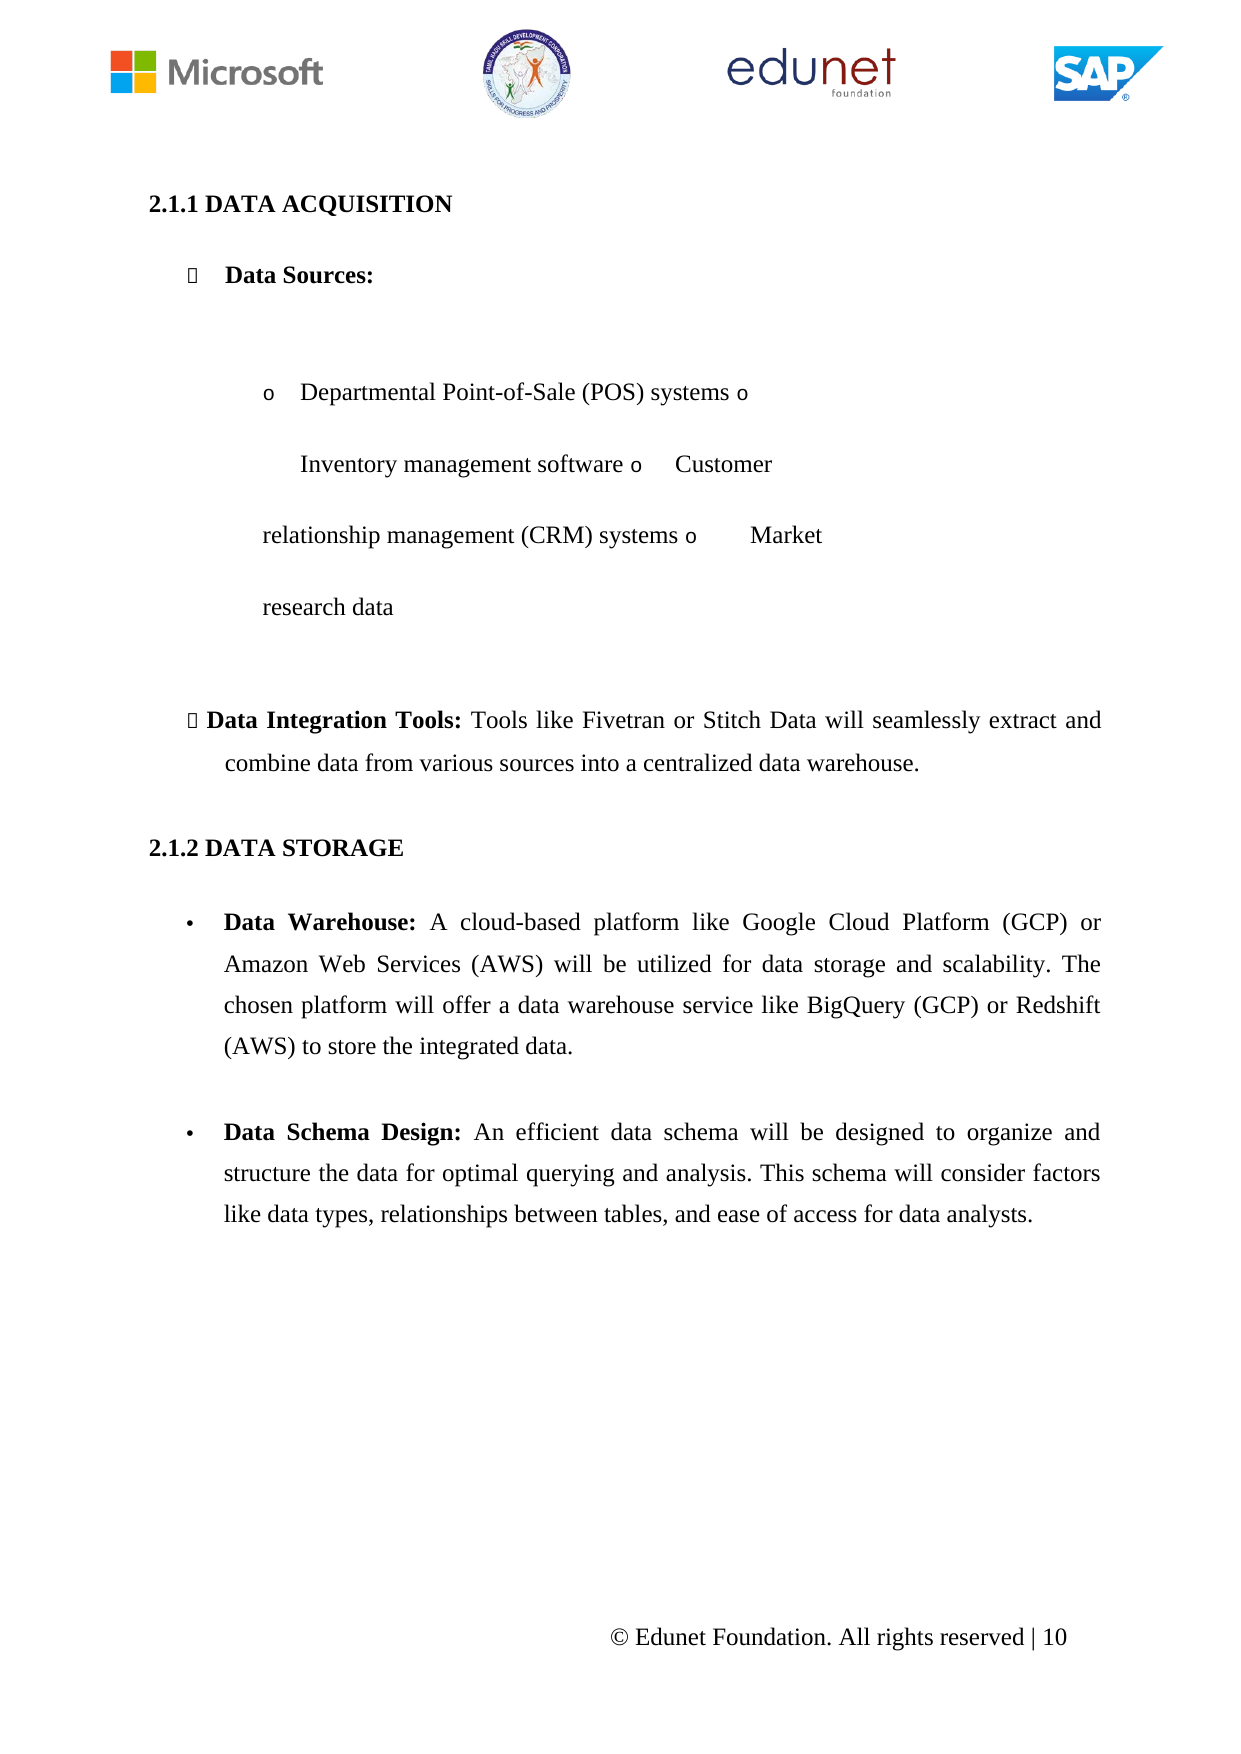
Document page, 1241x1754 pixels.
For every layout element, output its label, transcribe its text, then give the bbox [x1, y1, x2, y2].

text o Departmental Point-of-Sale (POS) systems o Inventory management software o Customer relationship management (CRM) systems o Market research data [262, 377, 826, 620]
subtitle 2.1.2 DATA STORAGE [148, 833, 1103, 862]
subtitle 2.1.1 DATA ACQUISITION  Data Sources: [148, 189, 470, 289]
picture [1052, 44, 1165, 102]
picture [480, 27, 572, 119]
list Data Schema Design: An efficient data schema will be designed to organize and structure the data for optimal querying and analysis. This schema will consider factors like data types, relationships between tables, and ease of access for data analysts. [186, 1117, 1102, 1228]
picture [720, 42, 903, 103]
text  Data Integration Tools: Tools like Fivetran or Stitch Data will seamlessly extract and combine data from various sources into a centralized data warehouse. [186, 706, 1102, 776]
list Data Warehouse: A cloud-based platform like Google Cloud Platform (GCP) or Amazon Web Services (AWS) will be utilized for data storage and scalability. The chosen platform will offer a data warehouse service like BigQuery (GCP) or Redshift (AWS) to store the integrated data. [186, 907, 1102, 1060]
picture [105, 46, 329, 102]
